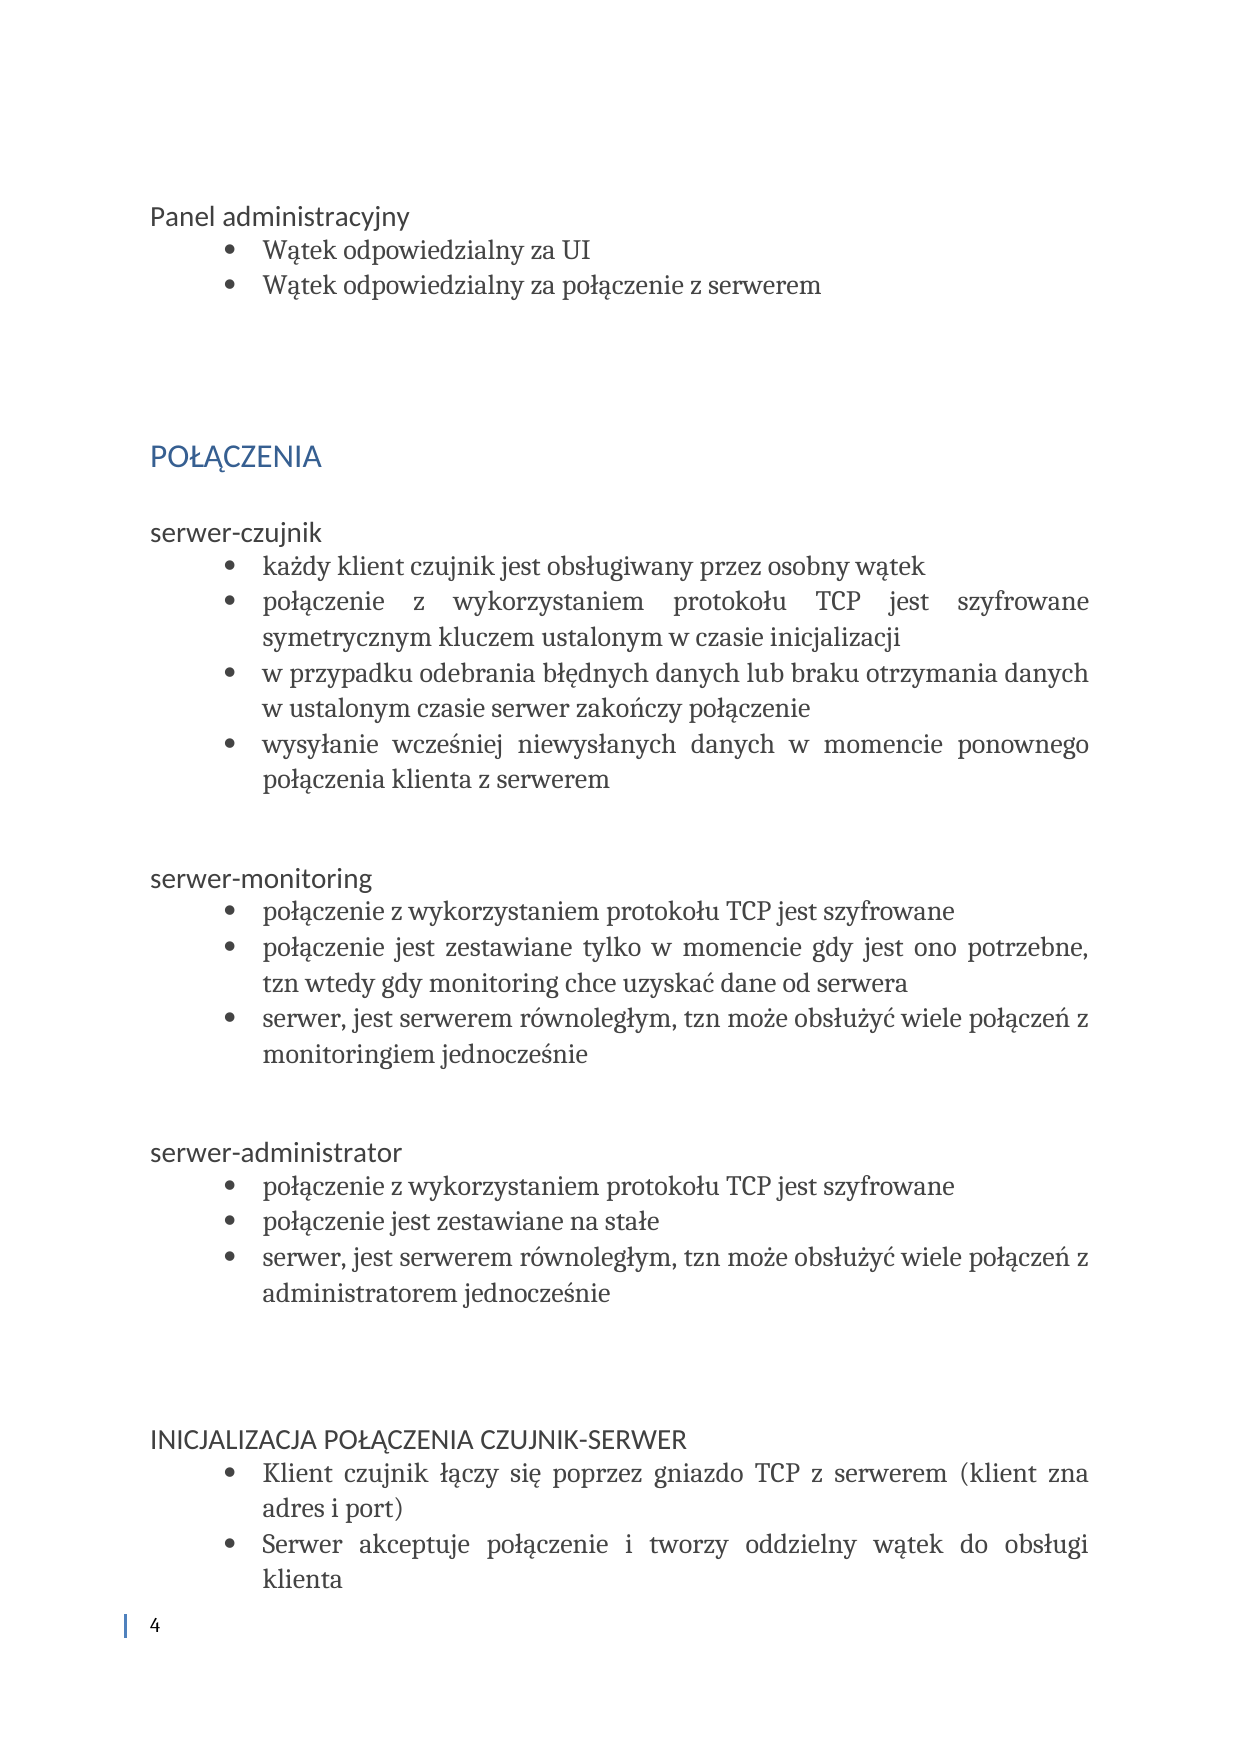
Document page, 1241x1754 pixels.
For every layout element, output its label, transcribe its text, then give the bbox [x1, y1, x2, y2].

subtitle serwer-czujnik [150, 514, 1090, 550]
list serwer, jest serwerem równoległym, tzn może obsłużyć wiele połączeń z monitoringiem jednocześnie [225, 1002, 1090, 1070]
list połączenie jest zestawiane na stałe [225, 1205, 1090, 1238]
list Klient czujnik łączy się poprzez gniazdo TCP z serwerem (klient zna adres i port) [225, 1457, 1090, 1525]
list połączenie z wykorzystaniem protokołu TCP jest szyfrowane [225, 1170, 1090, 1202]
list wysyłanie wcześniej niewysłanych danych w momencie ponownego połączenia klienta z serwerem [225, 728, 1090, 796]
subtitle serwer-administrator [150, 1134, 1090, 1170]
list Serwer akceptuje połączenie i tworzy oddzielny wątek do obsługi klienta [225, 1528, 1090, 1596]
subtitle serwer-monitoring [150, 860, 1090, 895]
list połączenie jest zestawiane tylko w momencie gdy jest ono potrzebne, tzn wtedy gdy monitoring chce uzyskać dane od serwera [225, 931, 1090, 999]
list połączenie z wykorzystaniem protokołu TCP jest szyfrowane symetrycznym kluczem ustalonym w czasie inicjalizacji [225, 585, 1090, 653]
list Wątek odpowiedzialny za połączenie z serwerem [225, 269, 1090, 302]
list serwer, jest serwerem równoległym, tzn może obsłużyć wiele połączeń z administratorem jednocześnie [225, 1241, 1090, 1309]
list w przypadku odebrania błędnych danych lub braku otrzymania danych w ustalonym czasie serwer zakończy połączenie [225, 657, 1090, 725]
subtitle Panel administracyjny [150, 198, 1090, 234]
subtitle INICJALIZACJA POŁĄCZENIA CZUJNIK-SERWER [150, 1421, 1090, 1457]
subtitle POŁĄCZENIA [150, 434, 1090, 475]
list połączenie z wykorzystaniem protokołu TCP jest szyfrowane [225, 895, 1090, 928]
list każdy klient czujnik jest obsługiwany przez osobny wątek [225, 550, 1090, 582]
list Wątek odpowiedzialny za UI [225, 234, 1090, 266]
